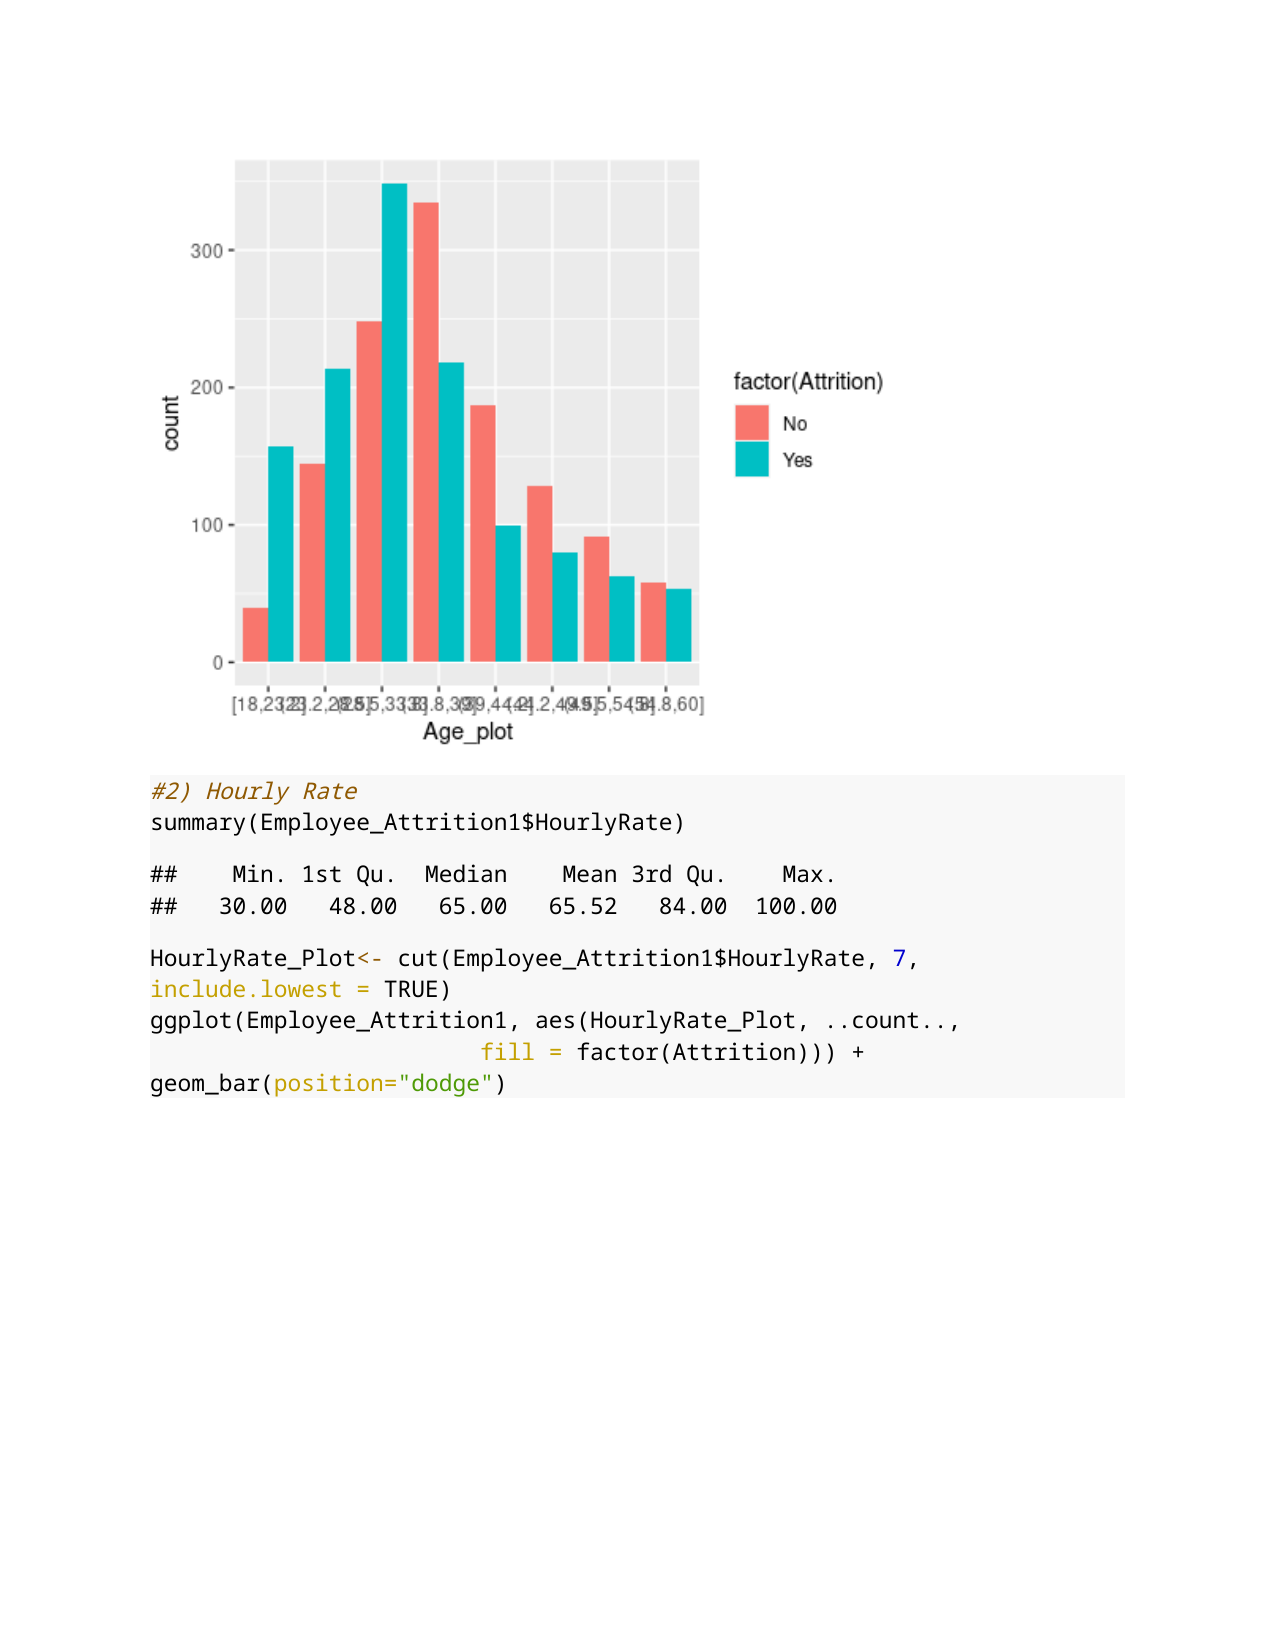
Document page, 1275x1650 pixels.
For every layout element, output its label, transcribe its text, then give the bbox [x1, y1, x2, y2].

picture [150, 150, 908, 757]
text HourlyRate_Plot<- cut(Employee_Attrition1$HourlyRate, 7, include.lowest = TRUE) ggplot(Employee_Attrition1, aes(HourlyRate_Plot, ..count.., fill = factor(Attrition))) + geom_bar(position="dodge") [452, 942, 1125, 1098]
text #2) Hourly Rate summary(Employee_Attrition1$HourlyRate) [356, 775, 1125, 838]
text ## Min. 1st Qu. Median Mean 3rd Qu. Max. ## 30.00 48.00 65.00 65.52 84.00 100.00 [150, 858, 1125, 921]
